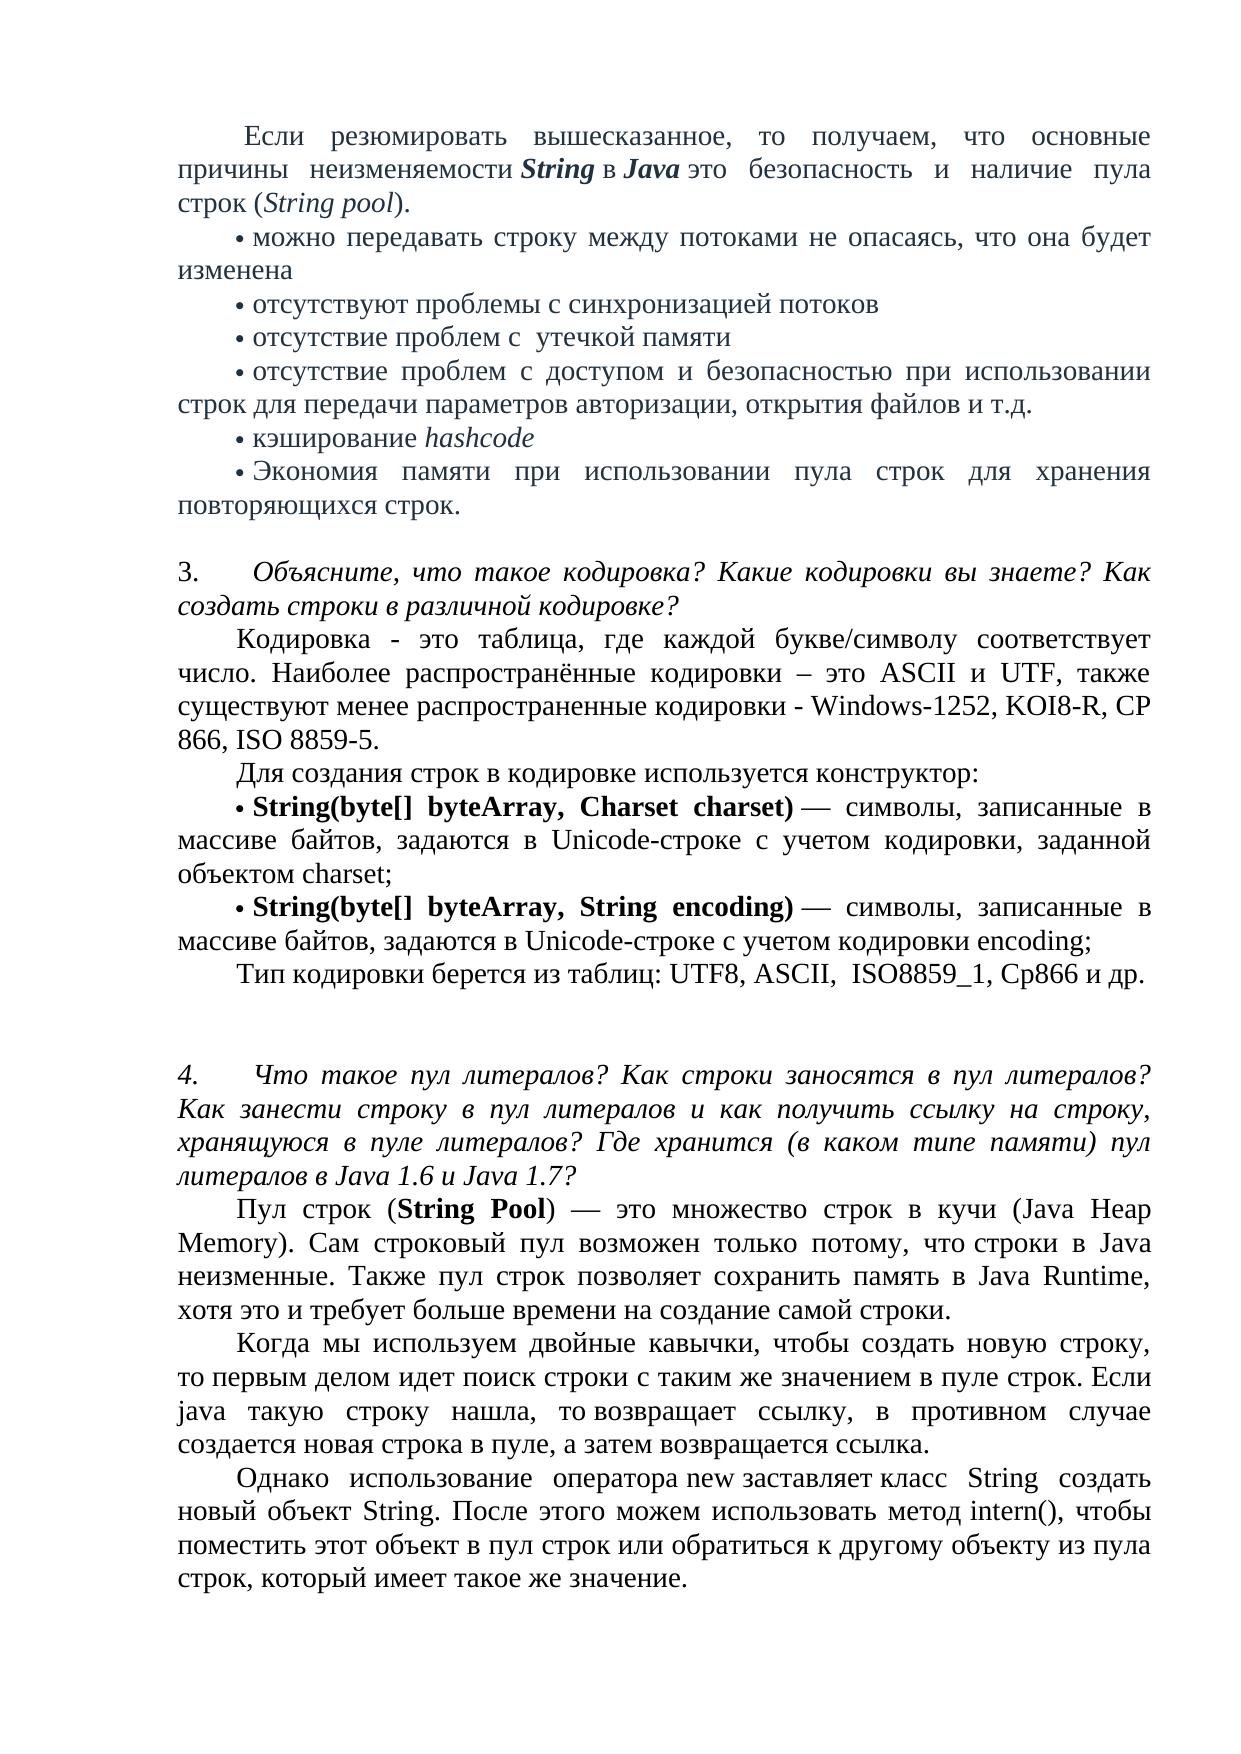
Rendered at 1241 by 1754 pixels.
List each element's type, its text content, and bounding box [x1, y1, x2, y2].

list String(byte[] byteArray, Charset charset) — символы, записанные в массиве байтов, задаются в Unicode-строке с учетом кодировки, заданной объектом charset; [177, 789, 1152, 889]
text Если резюмировать вышесказанное, то получаем, что основные причины неизменяемости String в Java это безопасность и наличие пула строк (String pool). [177, 118, 1152, 219]
list кэширование hashcode [177, 420, 1152, 453]
list отсутствие проблем с доступом и безопасностью при использовании строк для передачи параметров авторизации, открытия файлов и т.д. [177, 353, 1152, 420]
text Тип кодировки берется из таблиц: UTF8, ASCII, ISO8859_1, Cp866 и др. [177, 957, 1152, 990]
text Пул строк (String Pool) — это множество строк в кучи (Java Heap Memory). Сам строковый пул возможен только потому, что строки в Java неизменные. Также пул строк позволяет сохранить память в Java Runtime, хотя это и требует больше времени на создание самой строки. [177, 1191, 1152, 1326]
list Что такое пул литералов? Как строки заносятся в пул литералов? Как занести строку в пул литералов и как получить ссылку на строку, хранящуюся в пуле литералов? Где хранится (в каком типе памяти) пул литералов в Java 1.6 и Java 1.7? [177, 1057, 1152, 1191]
text Однако использование оператора new заставляет класс String создать новый объект String. После этого можем использовать метод intern(), чтобы поместить этот объект в пул строк или обратиться к другому объекту из пула строк, который имеет такое же значение. [177, 1460, 1152, 1594]
list Экономия памяти при использовании пула строк для хранения повторяющихся строк. [177, 453, 1152, 521]
list можно передавать строку между потоками не опасаясь, что она будет изменена [177, 219, 1152, 286]
list Объясните, что такое кодировка? Какие кодировки вы знаете? Как создать строки в различной кодировке? [177, 554, 1152, 621]
list отсутствие проблем с утечкой памяти [177, 319, 1152, 353]
text Когда мы используем двойные кавычки, чтобы создать новую строку, то первым делом идет поиск строки с таким же значением в пуле строк. Если java такую строку нашла, то возвращает ссылку, в противном случае создается новая строка в пуле, а затем возвращается ссылка. [177, 1326, 1152, 1460]
list отсутствуют проблемы с синхронизацией потоков [177, 286, 1152, 319]
text Кодировка - это таблица, где каждой букве/символу соответствует число. Наиболее распространённые кодировки – это ASCII и UTF, также существуют менее распространенные кодировки - Windows-1252, KOI8-R, CP 866, ISO 8859-5. [177, 621, 1152, 755]
list String(byte[] byteArray, String encoding) — символы, записанные в массиве байтов, задаются в Unicode-строке с учетом кодировки encoding; [177, 889, 1152, 957]
text Для создания строк в кодировке используется конструктор: [177, 755, 1152, 789]
